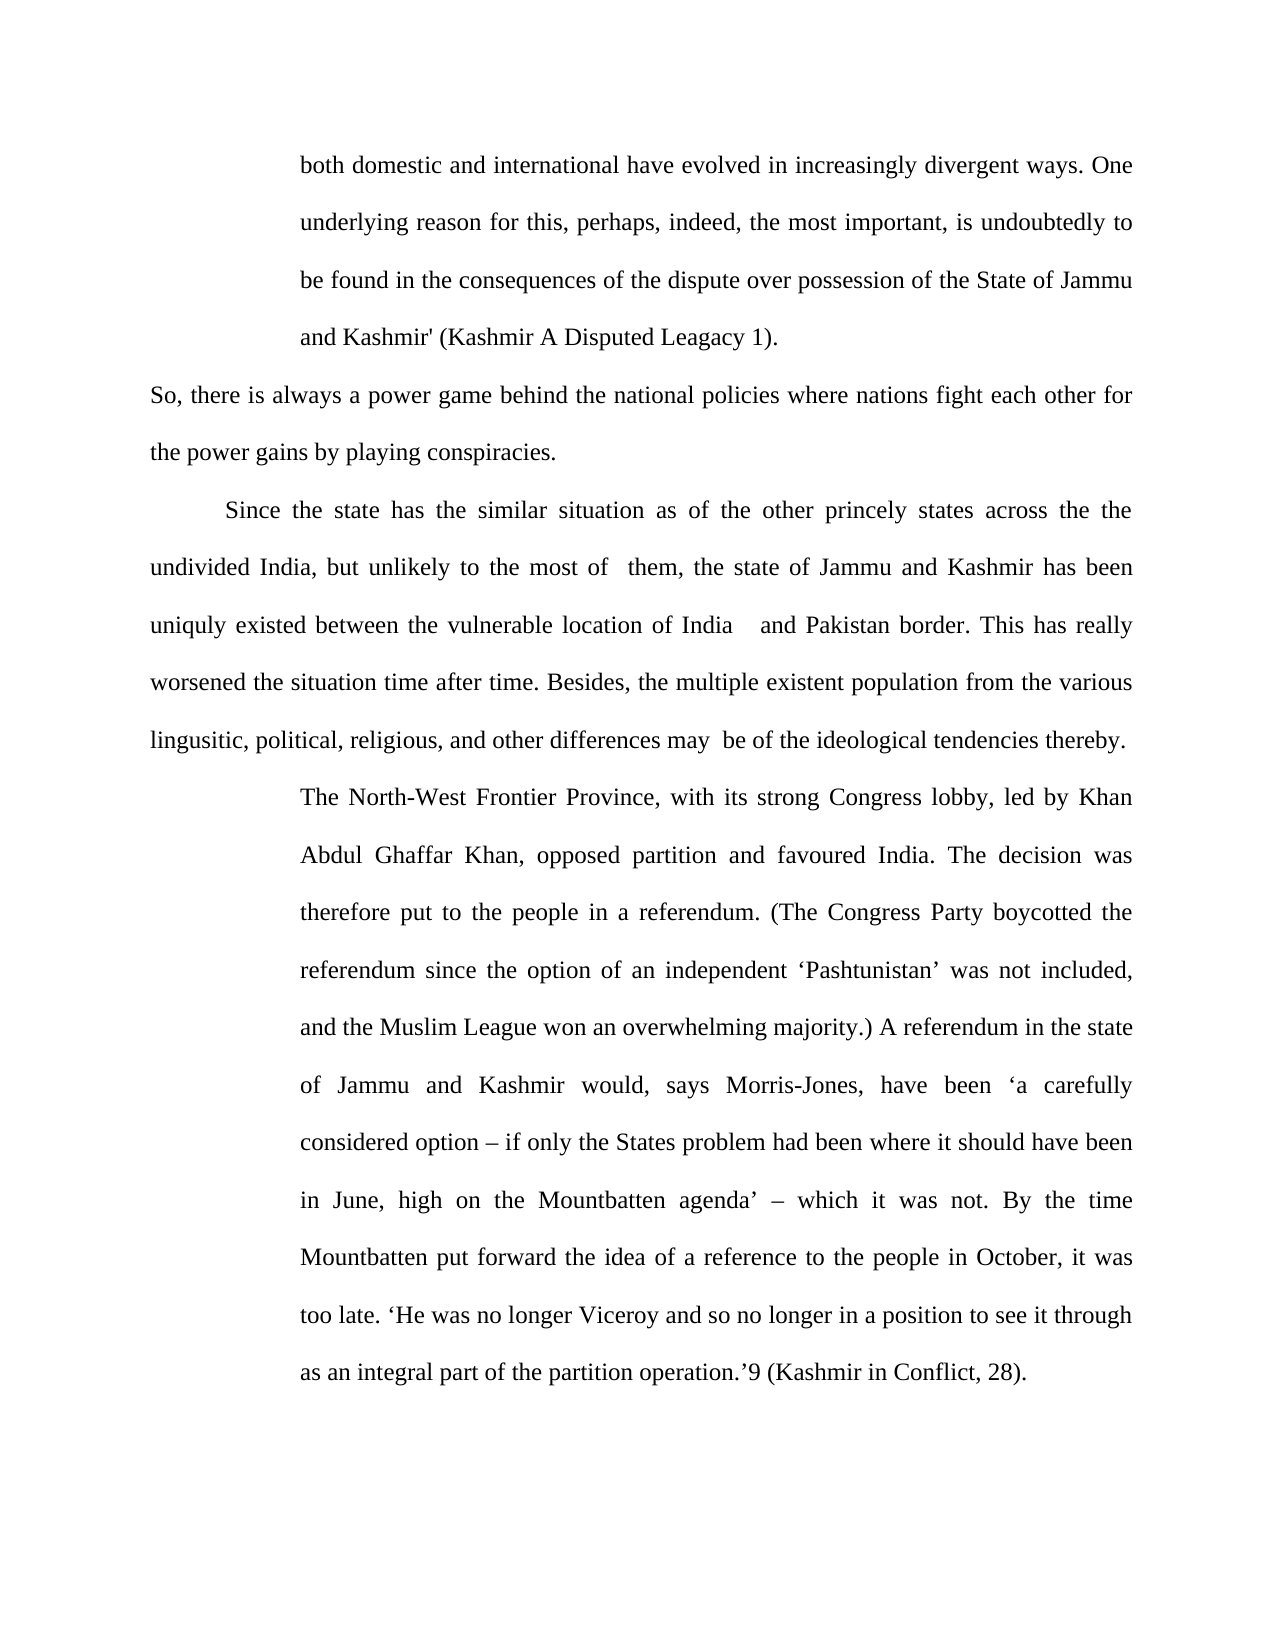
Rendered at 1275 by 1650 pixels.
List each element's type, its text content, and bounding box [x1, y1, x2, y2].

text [300, 150, 1134, 351]
text The North-West Frontier Province, with its strong Congress lobby, led by Khan Abdul Ghaffar Khan, opposed partition and favoured India. The decision was therefore put to the people in a referendum. (The Congress Party boycotted the referendum since the option of an independent ‘Pashtunistan’ was not included, and the Muslim League won an overwhelming majority.) A referendum in the state of Jammu and Kashmir would, says Morris-Jones, have been ‘a carefully considered option – if only the States problem had been where it should have been in June, high on the Mountbatten agenda’ – which it was not. By the time Mountbatten put forward the idea of a reference to the people in October, it was too late. ‘He was no longer Viceroy and so no longer in a position to see it through as an integral part of the partition operation.’9 (Kashmir in Conflict, 28). [300, 782, 1134, 1386]
text Since the state has the similar situation as of the other princely states across the the undivided India, but unlikely to the most of them, the state of Jammu and Kashmir has been uniquly existed between the vulnerable location of India and Pakistan border. This has really worsened the situation time after time. Besides, the multiple existent population from the various lingusitic, political, religious, and other differences may be of the ideological tendencies thereby. [150, 495, 1134, 754]
text So, there is always a power game behind the national policies where nations fight each other for the power gains by playing conspiracies. [150, 380, 1134, 466]
